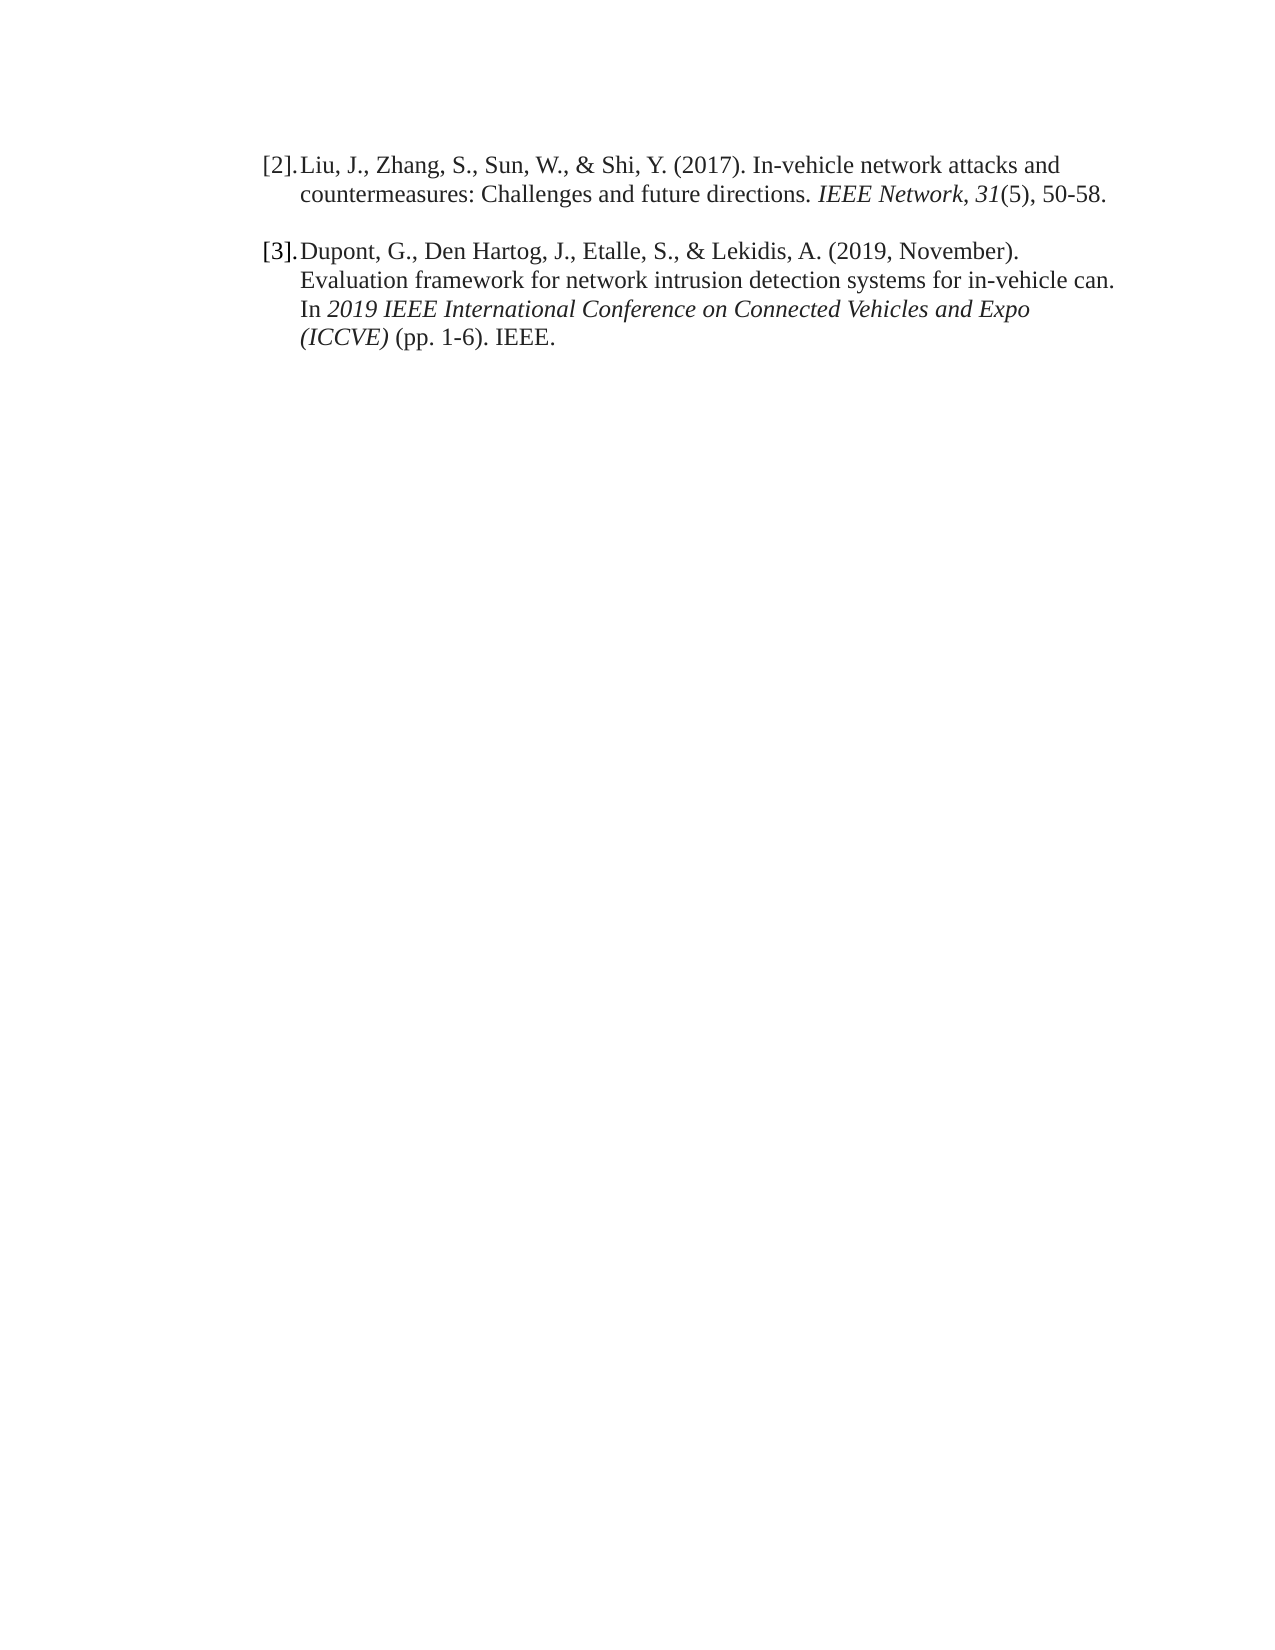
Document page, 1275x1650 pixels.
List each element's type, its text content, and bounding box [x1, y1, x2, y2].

list Dupont, G., Den Hartog, J., Etalle, S., & Lekidis, A. (2019, November). Evaluation framework for network intrusion detection systems for in-vehicle can. In 2019 IEEE International Conference on Connected Vehicles and Expo (ICCVE) (pp. 1-6). IEEE. [262, 236, 1125, 351]
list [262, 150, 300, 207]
